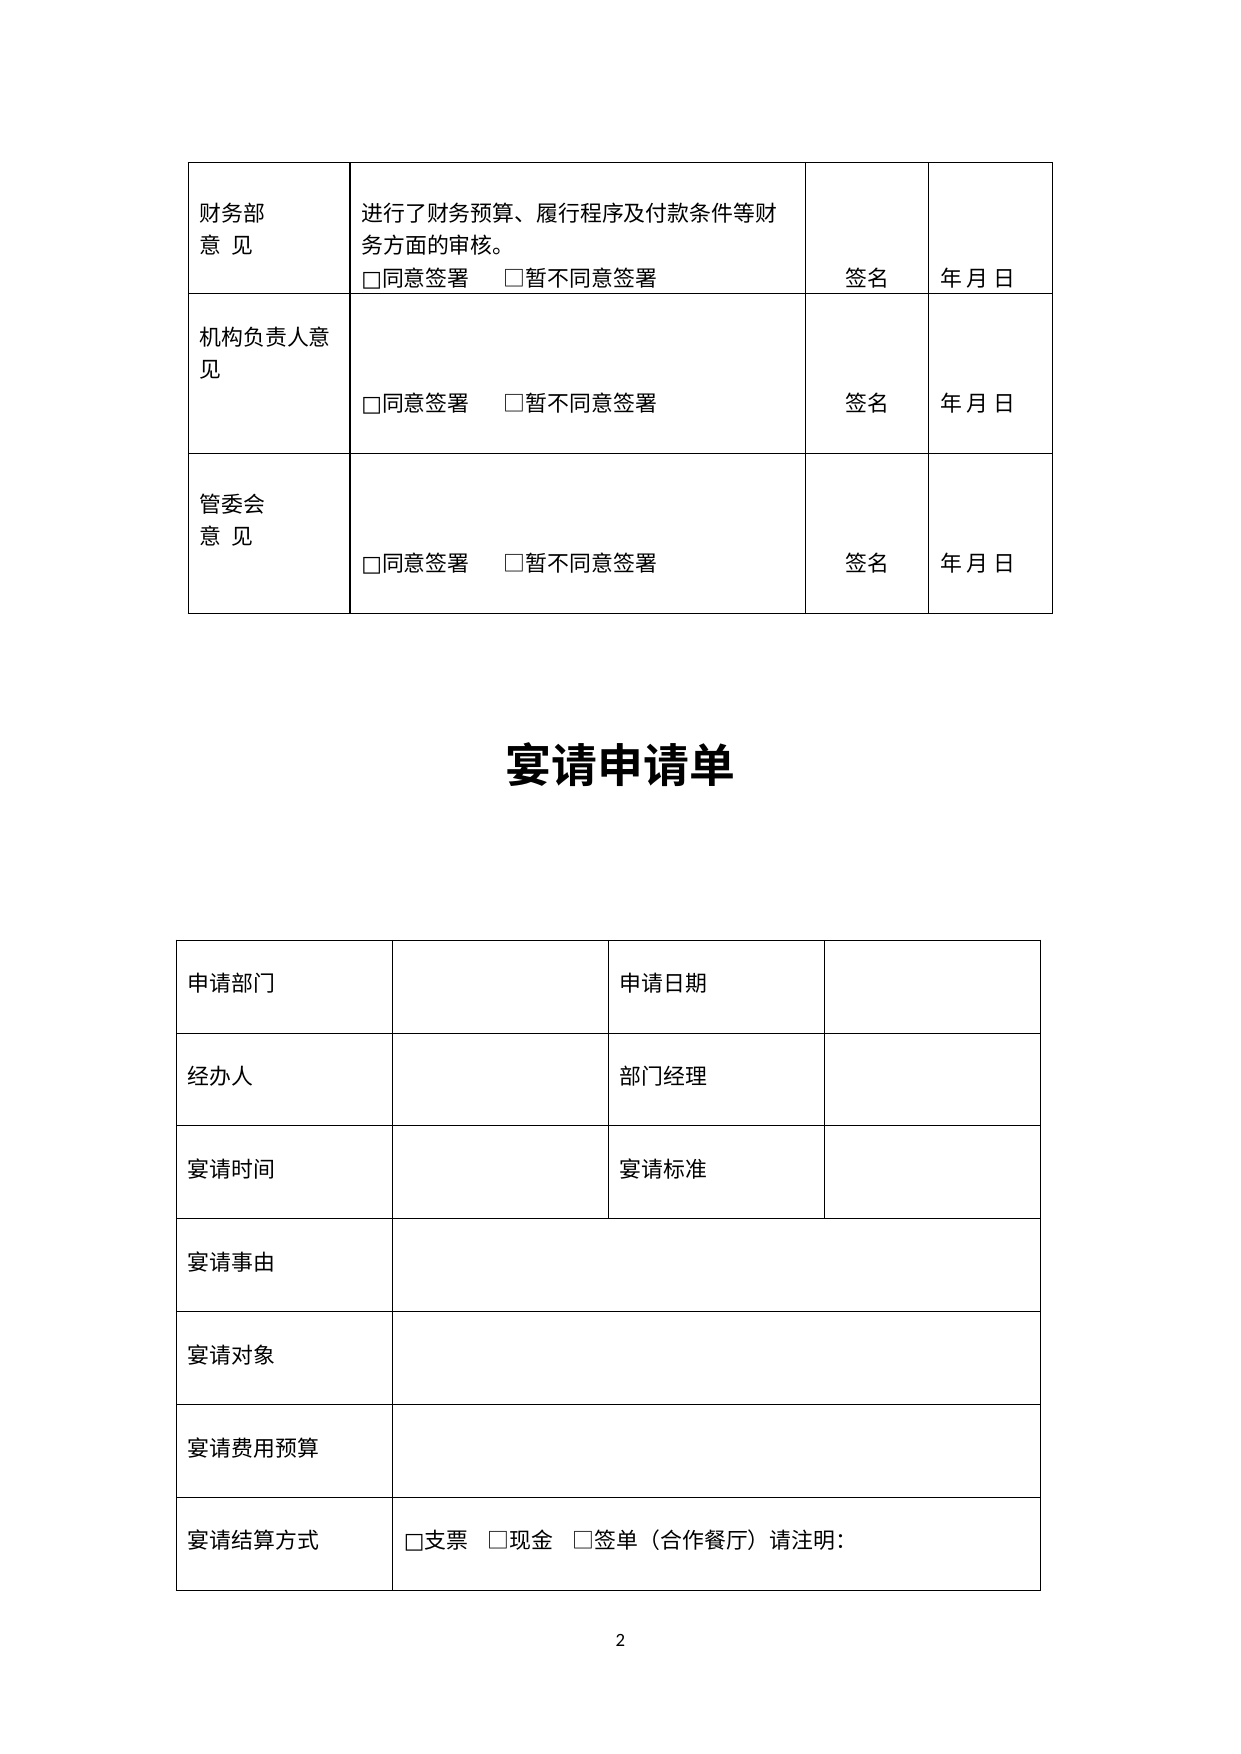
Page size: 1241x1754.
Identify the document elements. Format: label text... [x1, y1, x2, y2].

table_cell 经办人 [177, 1034, 392, 1125]
table_cell □同意签署 □暂不同意签署 [351, 454, 805, 613]
table_cell 签名 [806, 454, 928, 613]
subtitle 宴请申请单 [187, 714, 1053, 812]
table_header [825, 941, 1040, 1032]
table_cell 年 月 日 [929, 454, 1052, 613]
table_cell [393, 1219, 1040, 1311]
table_cell 签名 [806, 294, 928, 453]
table_cell 财务部 意 见 [189, 163, 349, 293]
table_header [393, 941, 608, 1032]
table_cell 签名 [806, 163, 928, 293]
table_cell 年 月 日 [929, 163, 1052, 293]
table_cell 宴请标准 [609, 1126, 824, 1218]
table_cell 进行了财务预算、履行程序及付款条件等财务方面的审核。 □同意签署 □暂不同意签署 [351, 163, 805, 293]
table_cell 管委会 意 见 [189, 454, 349, 613]
table_cell □支票 □现金 □签单（合作餐厅）请注明： [393, 1498, 1040, 1590]
table_header 申请日期 [609, 941, 824, 1032]
table_cell [393, 1405, 1040, 1497]
table_cell 部门经理 [609, 1034, 824, 1125]
table_cell 年 月 日 [929, 294, 1052, 453]
table_cell □同意签署 □暂不同意签署 [351, 294, 805, 453]
table_cell 宴请对象 [177, 1312, 392, 1404]
table_cell 宴请费用预算 [177, 1405, 392, 1497]
table_cell [825, 1126, 1040, 1218]
table_cell [393, 1126, 608, 1218]
table_cell [393, 1312, 1040, 1404]
table_header 申请部门 [177, 941, 392, 1032]
table_cell 宴请事由 [177, 1219, 392, 1311]
table_cell 宴请结算方式 [177, 1498, 392, 1590]
table_cell [393, 1034, 608, 1125]
table_cell 宴请时间 [177, 1126, 392, 1218]
table_cell [825, 1034, 1040, 1125]
table_cell 机构负责人意见 [189, 294, 349, 453]
